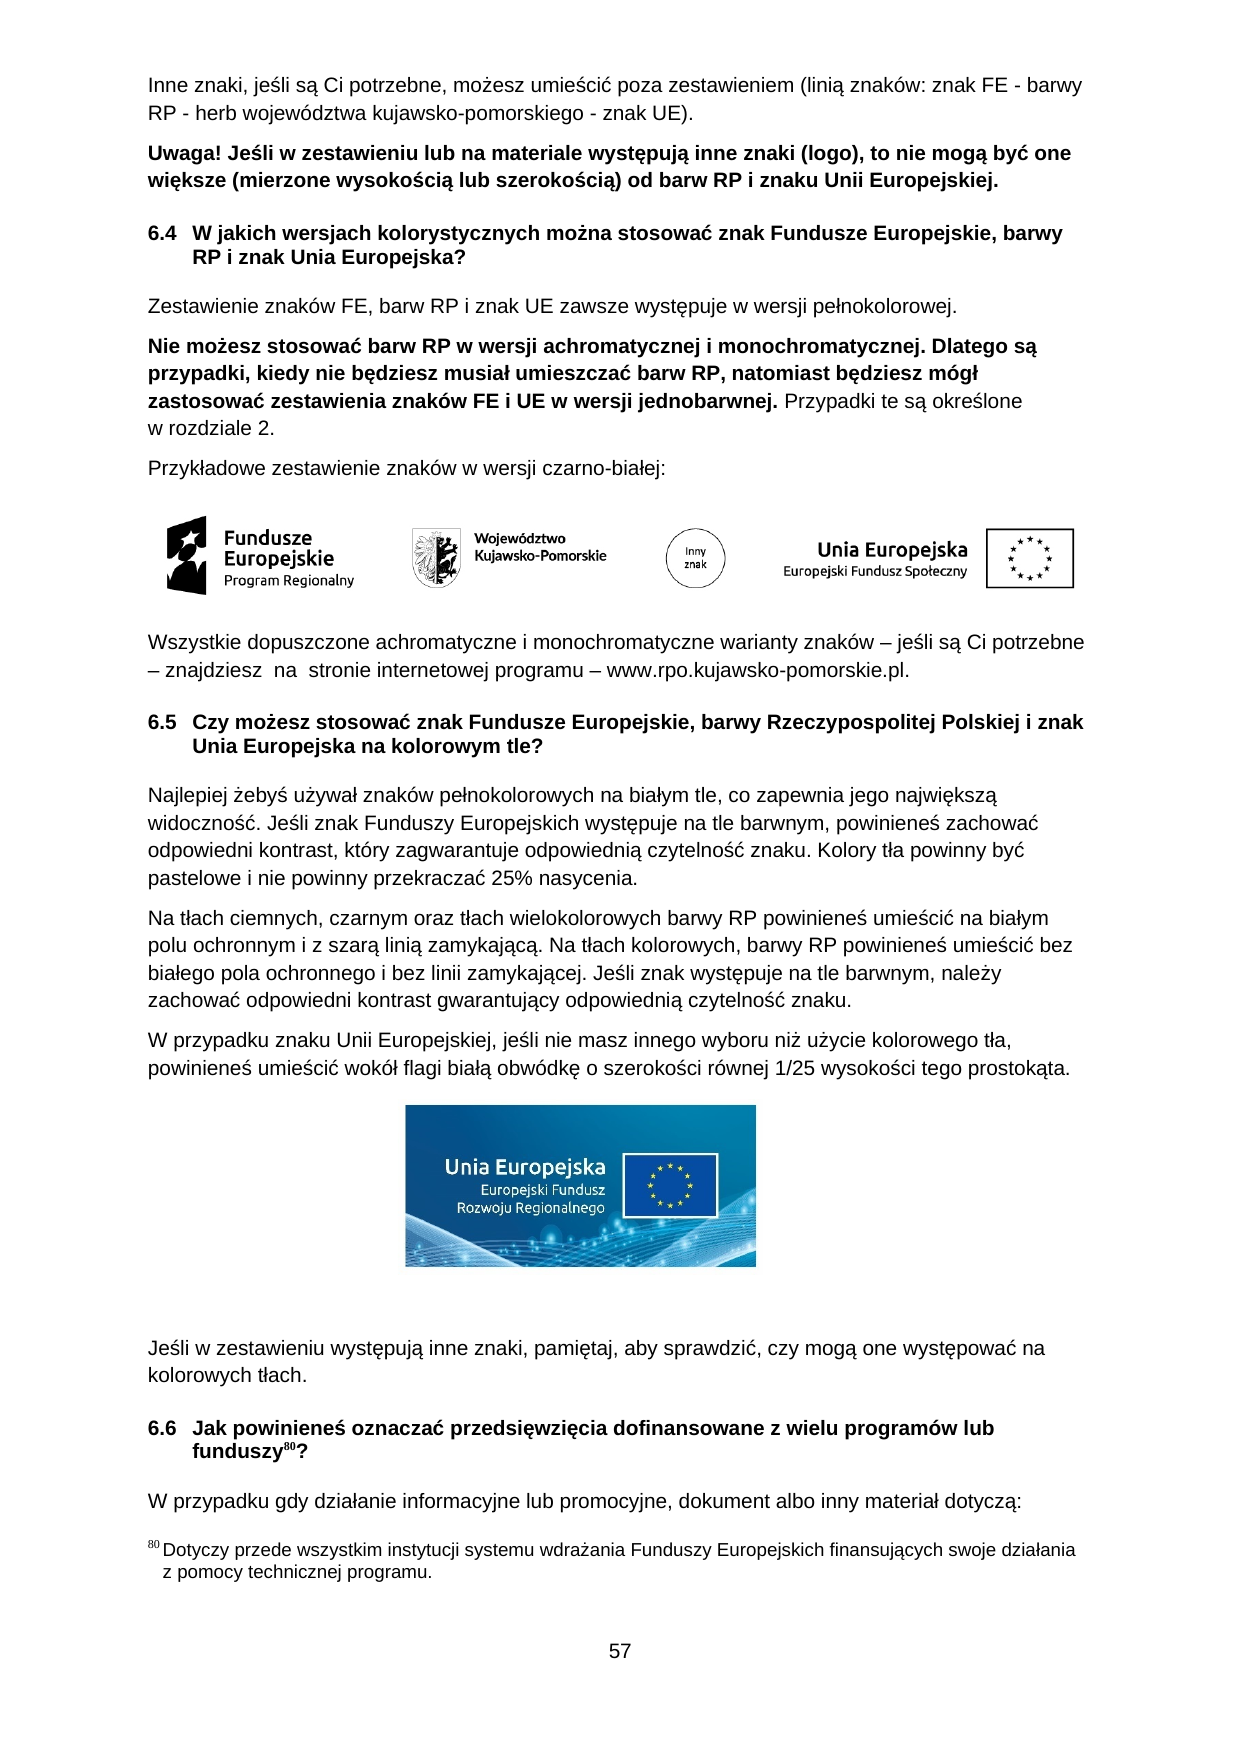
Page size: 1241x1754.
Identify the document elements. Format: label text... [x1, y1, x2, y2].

list W jakich wersjach kolorystycznych można stosować znak Fundusze Europejskie, barwy RP i znak Unia Europejska? [148, 221, 1093, 268]
list Czy możesz stosować znak Fundusze Europejskie, barwy Rzeczypospolitej Polskiej i znak Unia Europejska na kolorowym tle? [148, 710, 1093, 758]
text Jeśli w zestawieniu występują inne znaki, pamiętaj, aby sprawdzić, czy mogą one występować na kolorowych tłach. [148, 1335, 1093, 1387]
text Inne znaki, jeśli są Ci potrzebne, możesz umieścić poza zestawieniem (linią znaków: znak FE - barwy RP - herb województwa kujawsko-pomorskiego - znak UE). [148, 73, 1093, 124]
text Najlepiej żebyś używał znaków pełnokolorowych na białym tle, co zapewnia jego największą widoczność. Jeśli znak Funduszy Europejskich występuje na tle barwnym, powinieneś zachować odpowiedni kontrast, który zagwarantuje odpowiednią czytelność znaku. Kolory tła powinny być pastelowe i nie powinny przekraczać 25% nasycenia. [148, 783, 1093, 889]
text Przykładowe zestawienie znaków w wersji czarno-białej: [148, 456, 1093, 480]
picture [397, 1099, 764, 1275]
text Uwaga! Jeśli w zestawieniu lub na materiale występują inne znaki (logo), to nie mogą być one większe (mierzone wysokością lub szerokością) od barw RP i znaku Unii Europejskiej. [148, 141, 1093, 192]
text Na tłach ciemnych, czarnym oraz tłach wielokolorowych barwy RP powinieneś umieścić na białym polu ochronnym i z szarą linią zamykającą. Na tłach kolorowych, barwy RP powinieneś umieścić bez białego pola ochronnego i bez linii zamykającej. Jeśli znak występuje na tle barwnym, należy zachować odpowiedni kontrast gwarantujący odpowiednią czytelność znaku. [148, 905, 1093, 1012]
text W przypadku gdy działanie informacyjne lub promocyjne, dokument albo inny materiał dotyczą: [148, 1488, 1093, 1512]
text Wszystkie dopuszczone achromatyczne i monochromatyczne warianty znaków – jeśli są Ci potrzebne – znajdziesz na stronie internetowej programu – www.rpo.kujawsko-pomorskie.pl. [148, 630, 1093, 681]
text Zestawienie znaków FE, barw RP i znak UE zawsze występuje w wersji pełnokolorowej. [148, 293, 1093, 317]
list Jak powinieneś oznaczać przedsięwzięcia dofinansowane z wielu programów lub funduszy? [148, 1415, 1093, 1463]
text W przypadku znaku Unii Europejskiej, jeśli nie masz innego wyboru niż użycie kolorowego tła, powinieneś umieścić wokół flagi białą obwódkę o szerokości równej 1/25 wysokości tego prostokąta. [148, 1028, 1093, 1079]
picture [147, 496, 1093, 614]
text Nie możesz stosować barw RP w wersji achromatycznej i monochromatycznej. Dlatego są przypadki, kiedy nie będziesz musiał umieszczać barw RP, natomiast będziesz mógł zastosować zestawienia znaków FE i UE w wersji jednobarwnej. Przypadki te są określone w rozdziale 2. [148, 333, 1093, 440]
